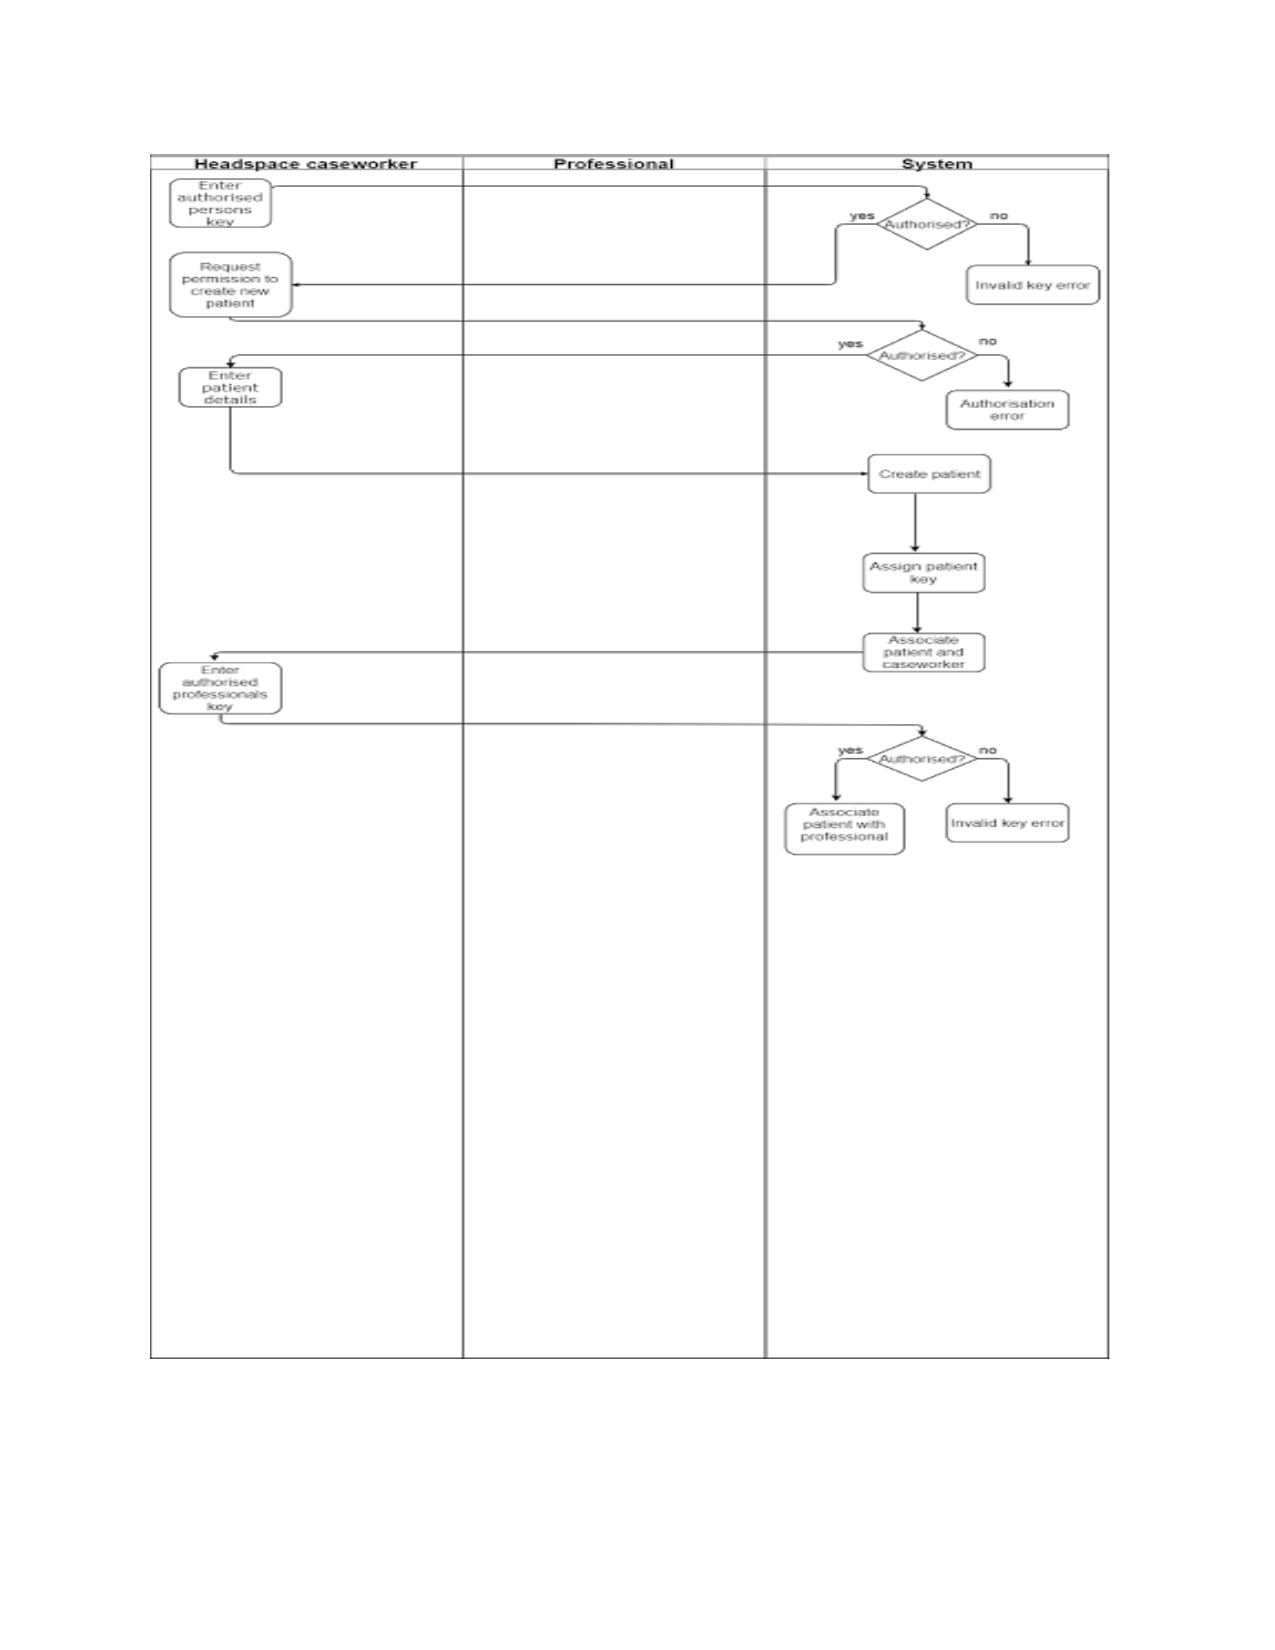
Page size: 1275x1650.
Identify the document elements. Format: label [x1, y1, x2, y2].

picture [150, 150, 1110, 1359]
